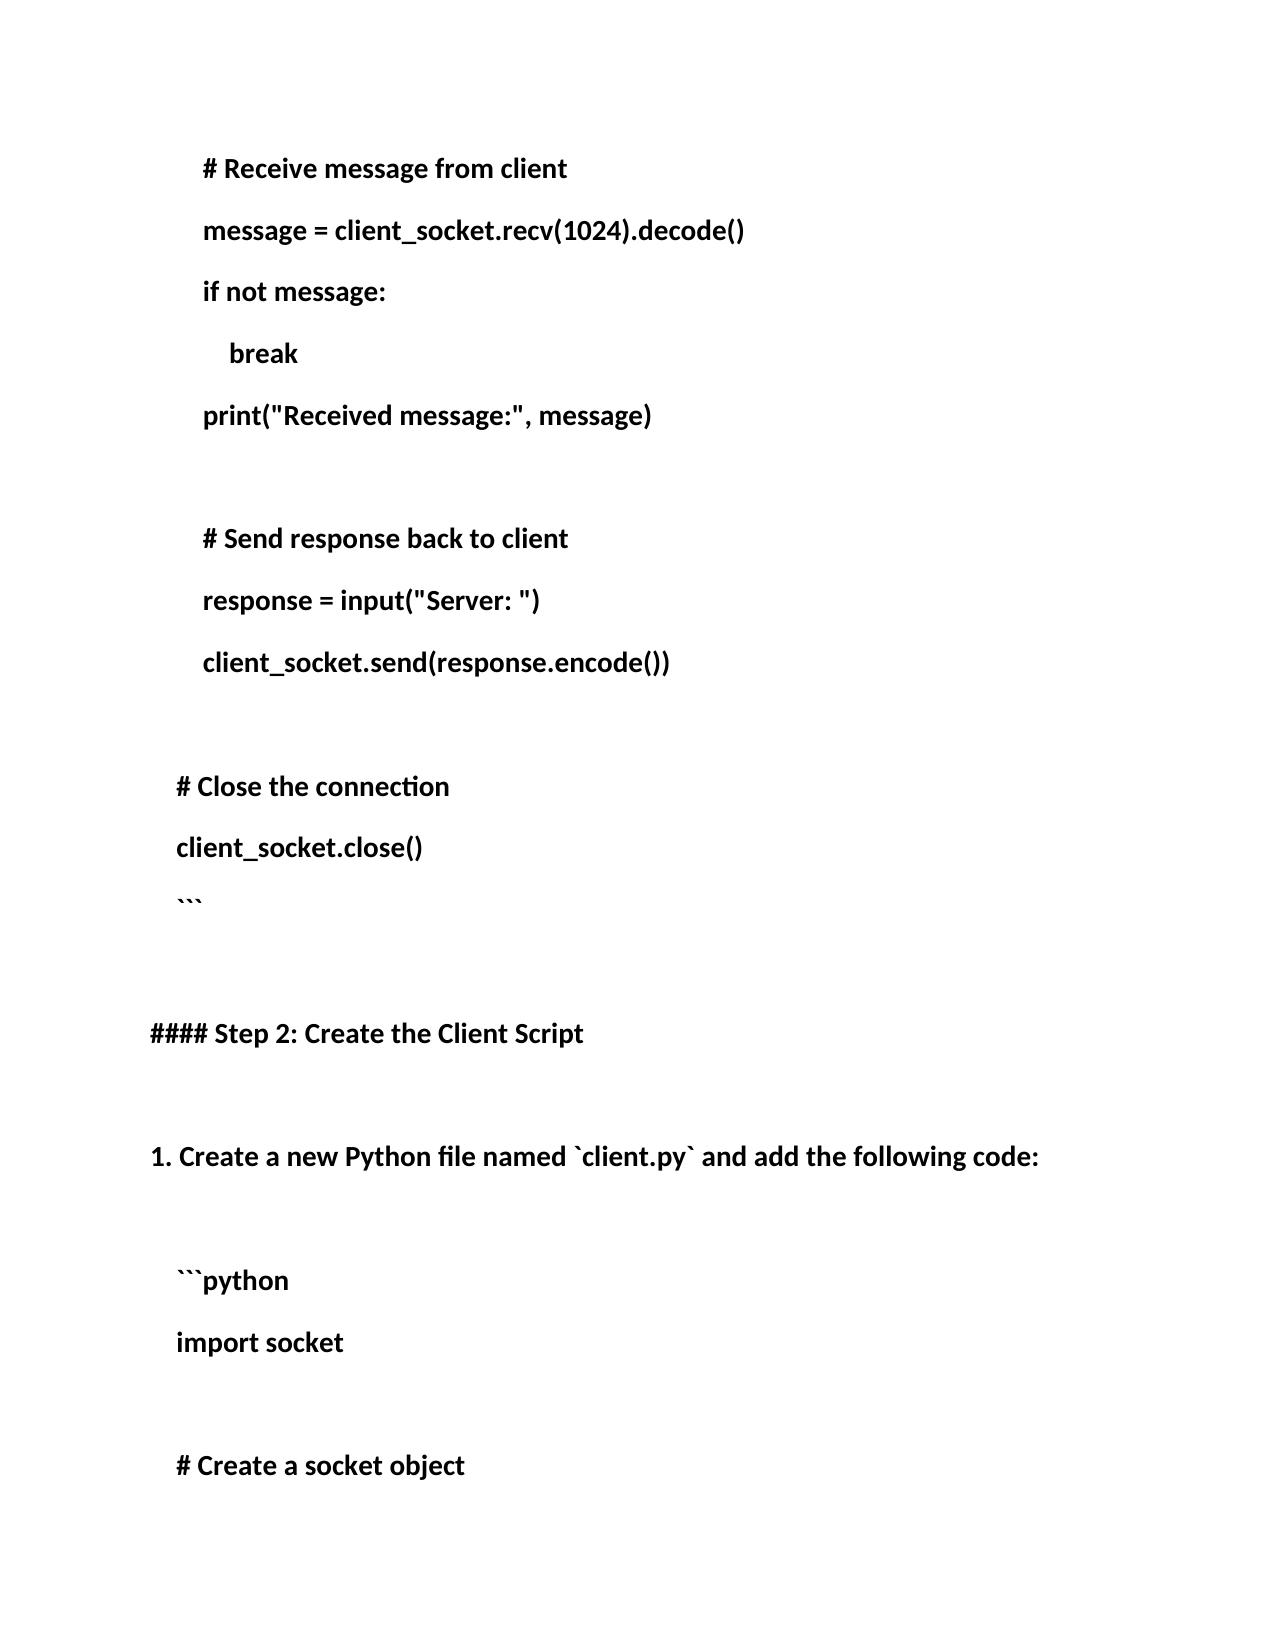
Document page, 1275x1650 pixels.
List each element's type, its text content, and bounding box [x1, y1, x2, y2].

text #### Step 2: Create the Client Script [150, 1015, 1125, 1050]
text print("Received message:", message) [150, 397, 1125, 433]
text response = input("Server: ") [150, 582, 1125, 618]
text ```python [150, 1262, 1125, 1297]
text import socket [150, 1324, 1125, 1359]
text 1. Create a new Python file named `client.py` and add the following code: [150, 1138, 1125, 1174]
text break [150, 335, 1125, 371]
text ``` [150, 891, 1125, 927]
text # Create a socket object [150, 1447, 1125, 1483]
text # Receive message from client [150, 150, 1125, 186]
text if not message: [150, 273, 1125, 309]
text message = client_socket.recv(1024).decode() [150, 212, 1125, 247]
text client_socket.send(response.encode()) [150, 644, 1125, 680]
text # Close the connection [150, 768, 1125, 803]
text # Send response back to client [150, 521, 1125, 556]
text client_socket.close() [150, 829, 1125, 865]
